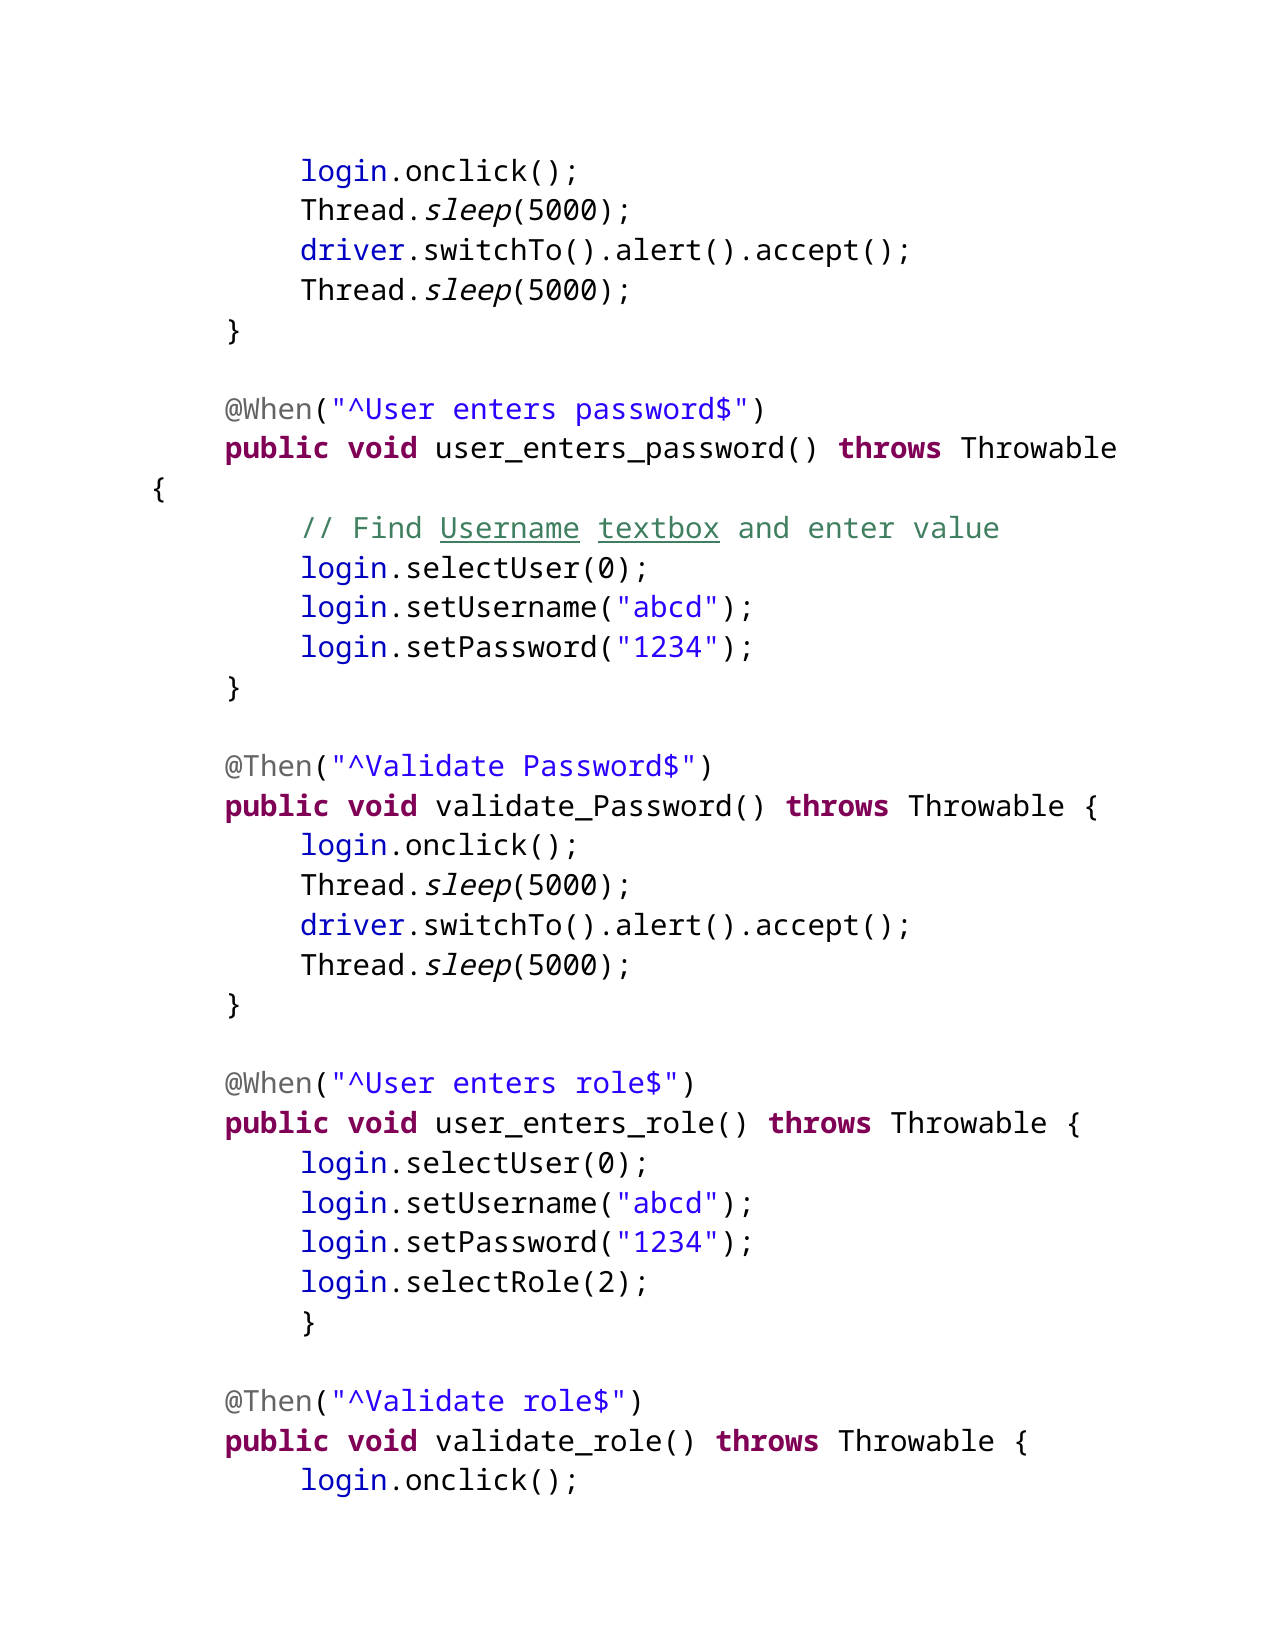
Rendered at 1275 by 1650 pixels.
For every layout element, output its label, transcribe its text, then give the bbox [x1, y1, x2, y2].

text public void validate_Password() throws Throwable { [150, 785, 1125, 825]
text Thread.sleep(5000); [150, 190, 1125, 229]
text } [150, 983, 1125, 1023]
text // Find Username textbox and enter value [150, 507, 1125, 547]
text login.onclick(); [150, 150, 1125, 190]
text Thread.sleep(5000); [150, 864, 1125, 904]
text login.selectRole(2); [150, 1261, 1125, 1301]
text @When("^User enters password$") [150, 388, 1125, 428]
text login.onclick(); [150, 825, 1125, 864]
text public void validate_role() throws Throwable { [150, 1420, 1125, 1460]
text public void user_enters_role() throws Throwable { [150, 1102, 1125, 1142]
text @When("^User enters role$") [150, 1063, 1125, 1102]
text login.setPassword("1234"); [150, 1222, 1125, 1261]
text login.selectUser(0); [150, 1142, 1125, 1182]
text login.setPassword("1234"); [150, 626, 1125, 666]
text Thread.sleep(5000); [150, 944, 1125, 983]
text public void user_enters_password() throws Throwable { [150, 428, 1125, 507]
text @Then("^Validate role$") [150, 1380, 1125, 1420]
text Thread.sleep(5000); [150, 269, 1125, 309]
text login.setUsername("abcd"); [150, 587, 1125, 626]
text } [150, 666, 1125, 706]
text } [150, 1301, 1125, 1341]
text driver.switchTo().alert().accept(); [150, 229, 1125, 269]
text } [150, 309, 1125, 348]
text login.setUsername("abcd"); [150, 1182, 1125, 1222]
text driver.switchTo().alert().accept(); [150, 904, 1125, 944]
text @Then("^Validate Password$") [150, 745, 1125, 785]
text login.onclick(); [150, 1460, 1125, 1499]
text login.selectUser(0); [150, 547, 1125, 587]
